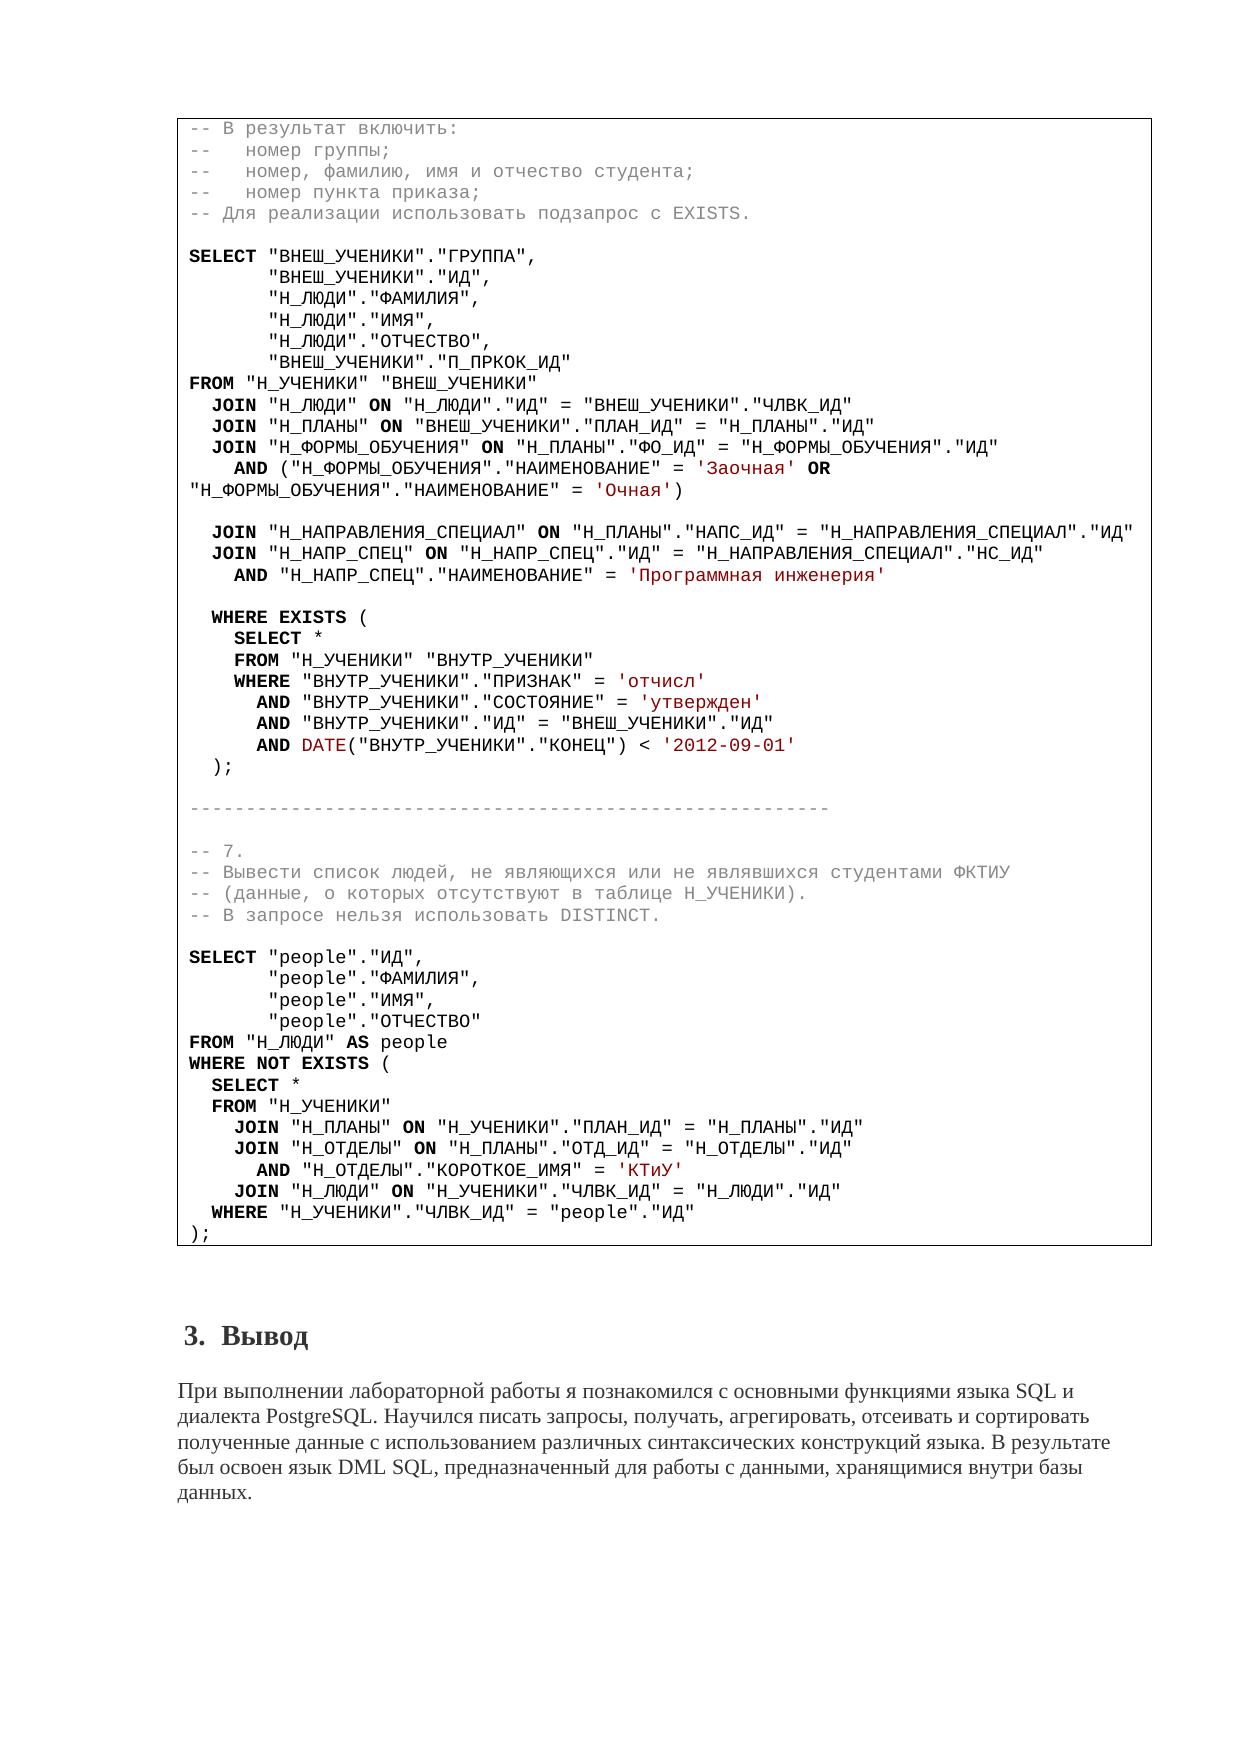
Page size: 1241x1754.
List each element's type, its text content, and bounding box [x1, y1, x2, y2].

text При выполнении лабораторной работы я познакомился с основными функциями языка SQL и диалекта PostgreSQL. Научился писать запросы, получать, агрегировать, отсеивать и сортировать полученные данные с использованием различных синтаксических конструкций языка. В результате был освоен язык DML SQL, предназначенный для работы с данными, хранящимися внутри базы данных. [177, 1377, 1152, 1504]
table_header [178, 119, 1151, 1245]
list Вывод [183, 1318, 1152, 1352]
